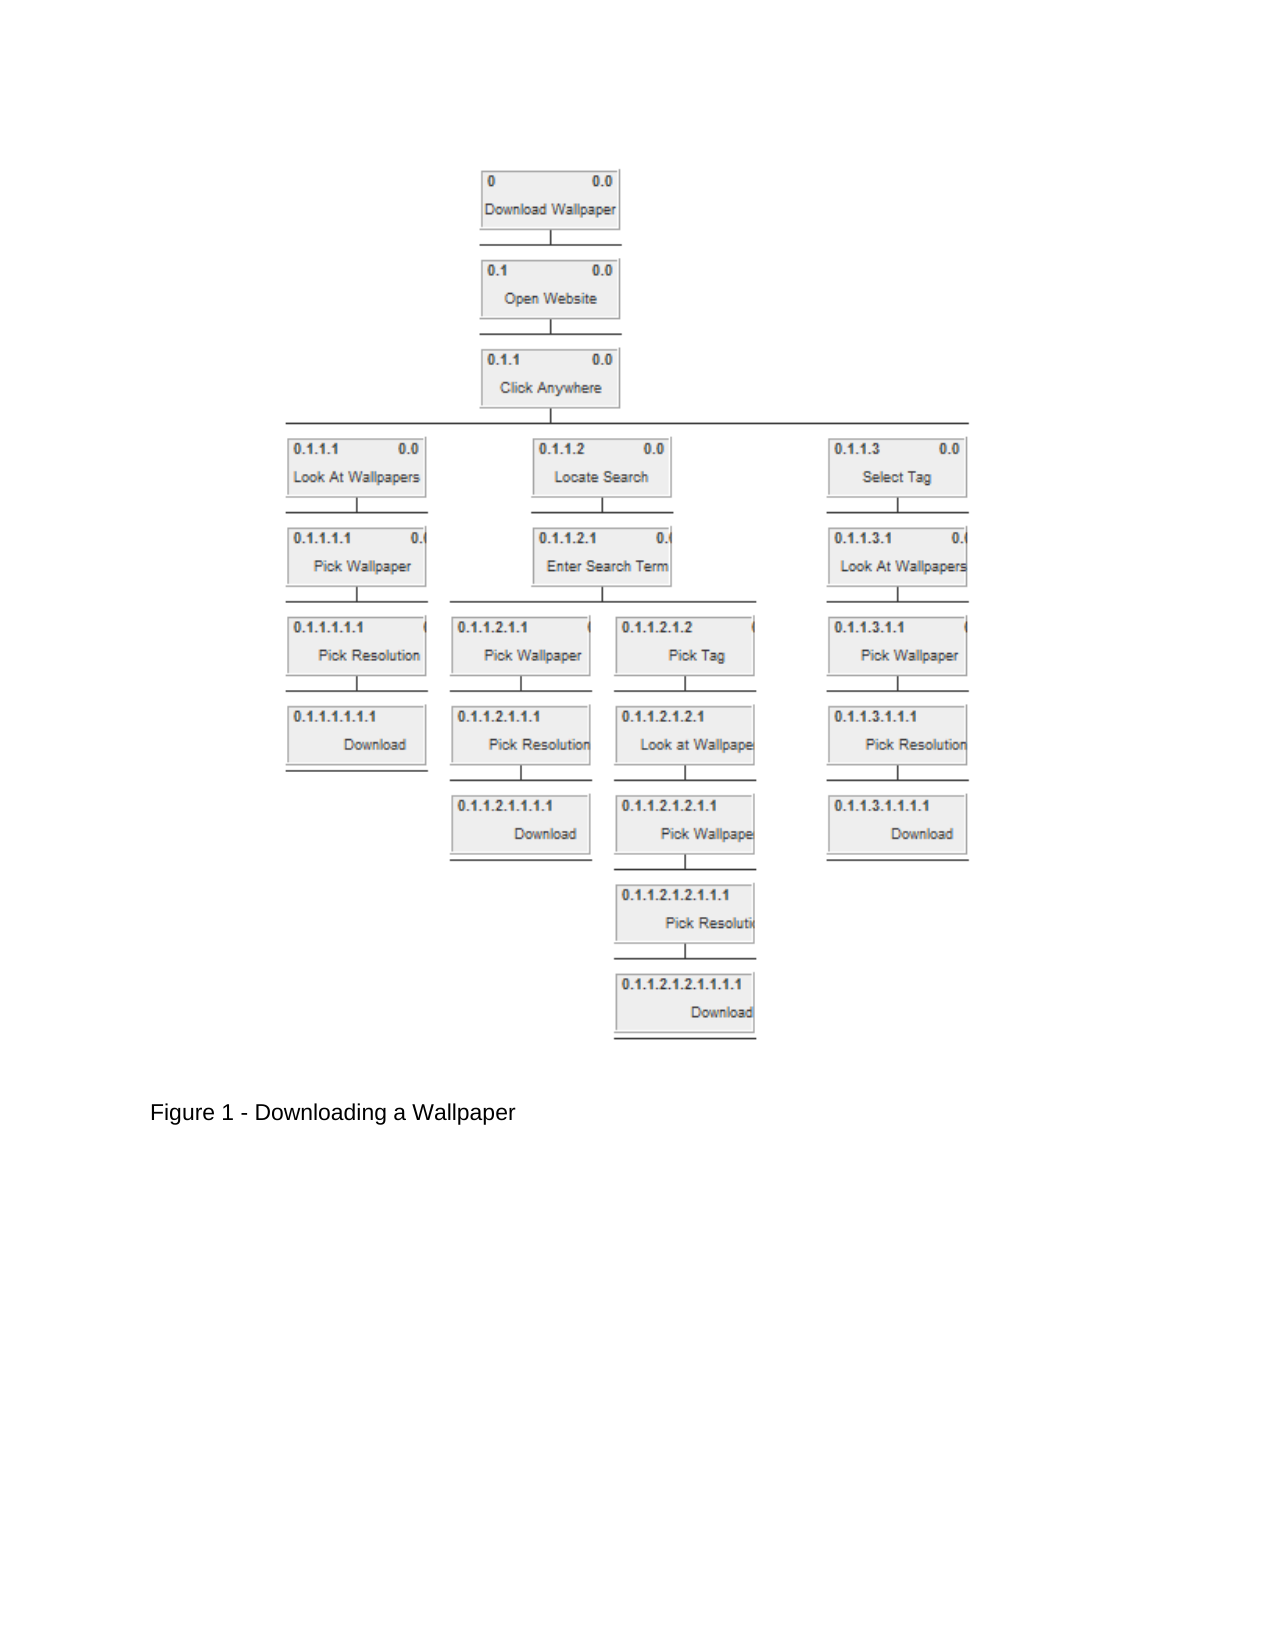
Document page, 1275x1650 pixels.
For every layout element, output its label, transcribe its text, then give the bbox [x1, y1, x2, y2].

text Figure 1 - Downloading a Wallpaper [150, 1099, 1125, 1126]
picture [150, 150, 1027, 1096]
